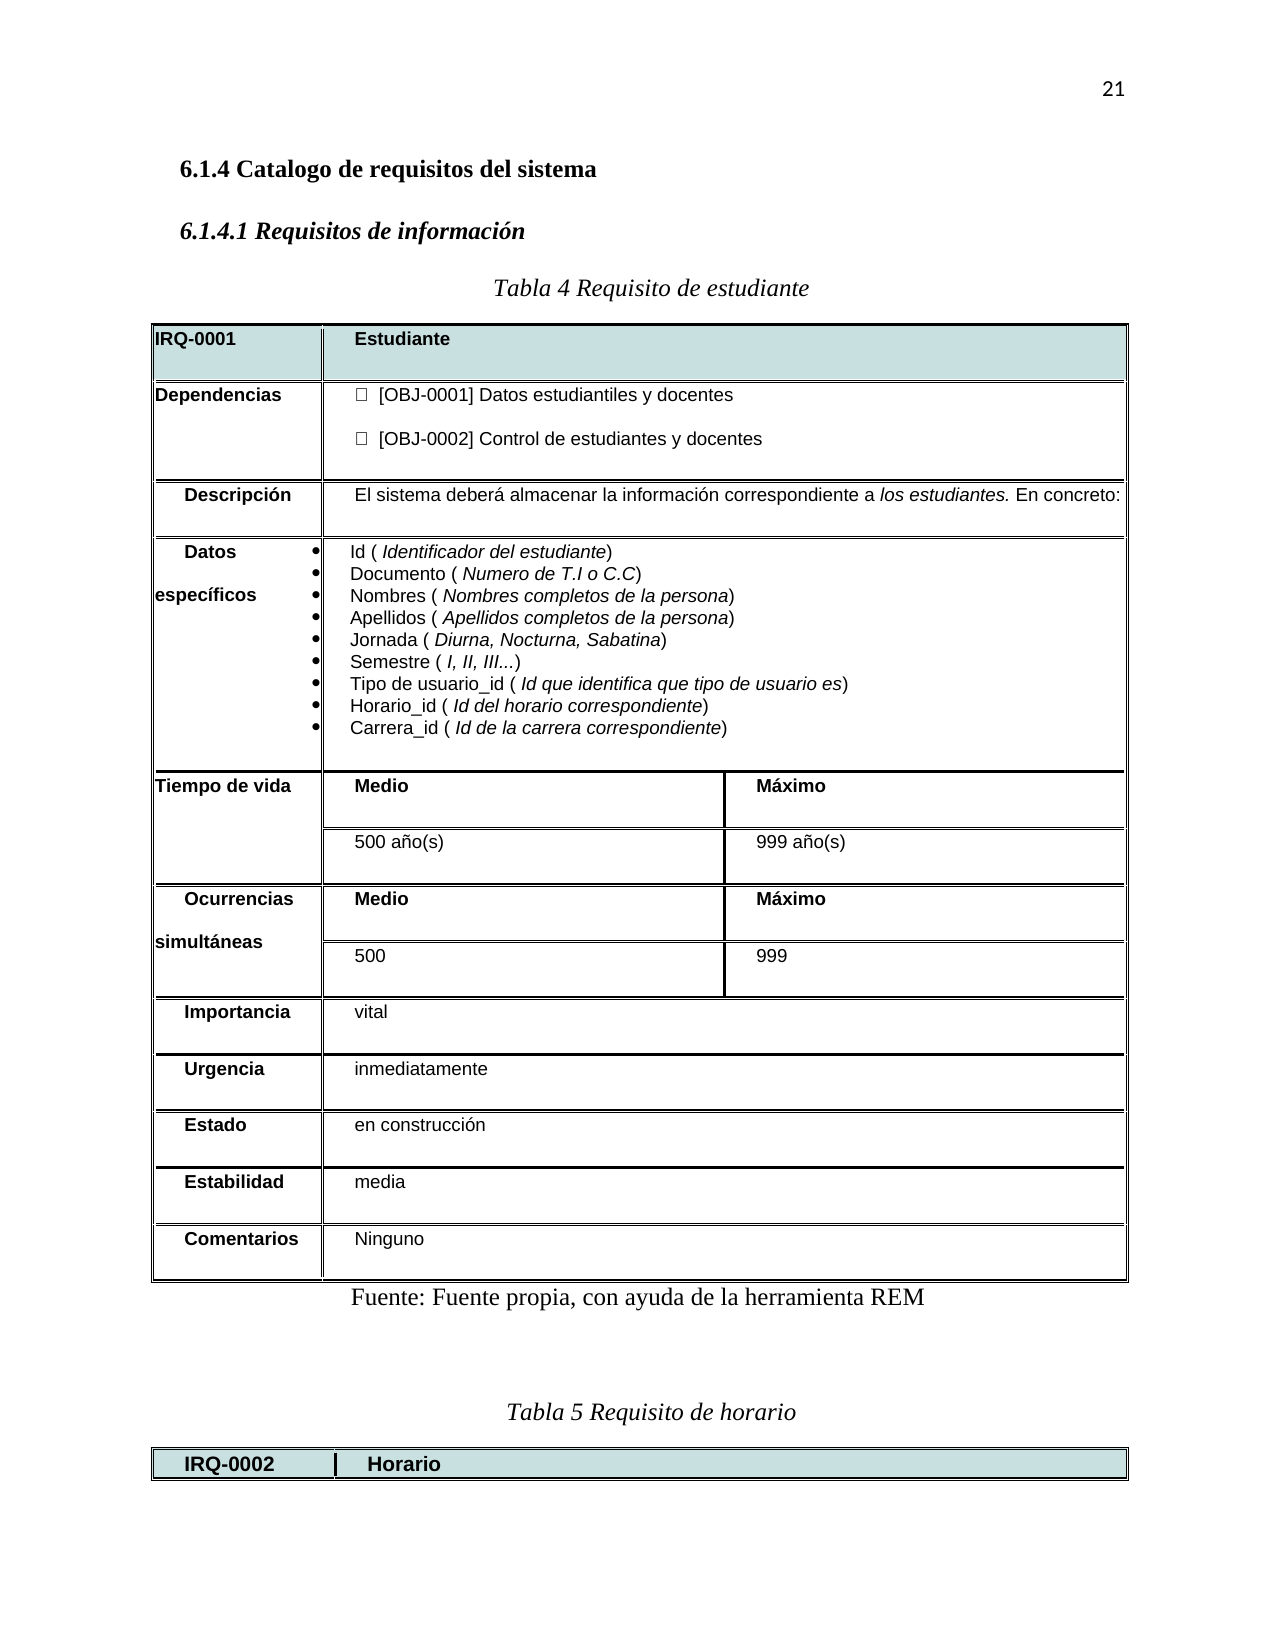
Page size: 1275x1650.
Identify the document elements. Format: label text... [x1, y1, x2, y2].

table_cell vital [324, 996, 1126, 1053]
text Fuente: Fuente propia, con ayuda de la herramienta REM [150, 1283, 1125, 1311]
table_cell 500 año(s) [324, 830, 723, 883]
table_cell Urgencia [152, 1053, 321, 1109]
table_header Estudiante [323, 326, 1126, 379]
table_cell 500 [324, 943, 723, 996]
text Tabla 4 Requisito de estudiante [150, 273, 1125, 302]
table_cell Comentarios [154, 1223, 322, 1279]
table_header IRQ-0002 [152, 1448, 335, 1477]
table_cell Ocurrencias simultáneas [154, 883, 321, 996]
text Tabla 5 Requisito de horario [150, 1397, 1125, 1426]
table_cell en construcción [324, 1109, 1126, 1166]
table_cell Máximo [726, 883, 1126, 940]
table_cell Id ( Identificador del estudiante) Documento ( Numero de T.I o C.C) Nombres ( Nombres completos de la persona) Apellidos ( Apellidos completos de la persona) Jornada ( Diurna, Nocturna, Sabatina) Semestre ( I, II, III...) Tipo de usuario_id ( Id que identifica que tipo de usuario es) Horario_id ( Id del horario correspondiente) Carrera_id ( Id de la carrera correspondiente) [323, 536, 1127, 770]
table_cell Datos específicos [152, 536, 322, 770]
table_cell Estabilidad [154, 1166, 321, 1222]
table_cell  [OBJ-0001] Datos estudiantiles y docentes  [OBJ-0002] Control de estudiantes y docentes [324, 380, 1126, 479]
table_cell Máximo [726, 770, 1126, 827]
table_cell Tiempo de vida [154, 770, 321, 883]
table_cell inmediatamente [324, 1053, 1127, 1109]
table_header Horario [335, 1450, 1126, 1477]
table_cell El sistema deberá almacenar la información correspondiente a los estudiantes. En concreto: [324, 479, 1126, 536]
table_cell Importancia [154, 996, 321, 1053]
table_cell 999 [724, 940, 1127, 996]
table_cell media [324, 1166, 1126, 1222]
table_cell Medio [324, 773, 723, 827]
table_cell Ninguno [323, 1223, 1126, 1279]
table_cell 999 año(s) [724, 827, 1127, 883]
subtitle 6.1.4 Catalogo de requisitos del sistema [150, 154, 1125, 183]
subtitle 6.1.4.1 Requisitos de información [150, 216, 1125, 244]
table_header IRQ-0001 [154, 326, 322, 379]
table_cell Dependencias [154, 380, 321, 479]
table_cell Estado [154, 1109, 321, 1166]
table_cell Medio [324, 887, 723, 940]
table_cell Descripción [154, 479, 321, 536]
